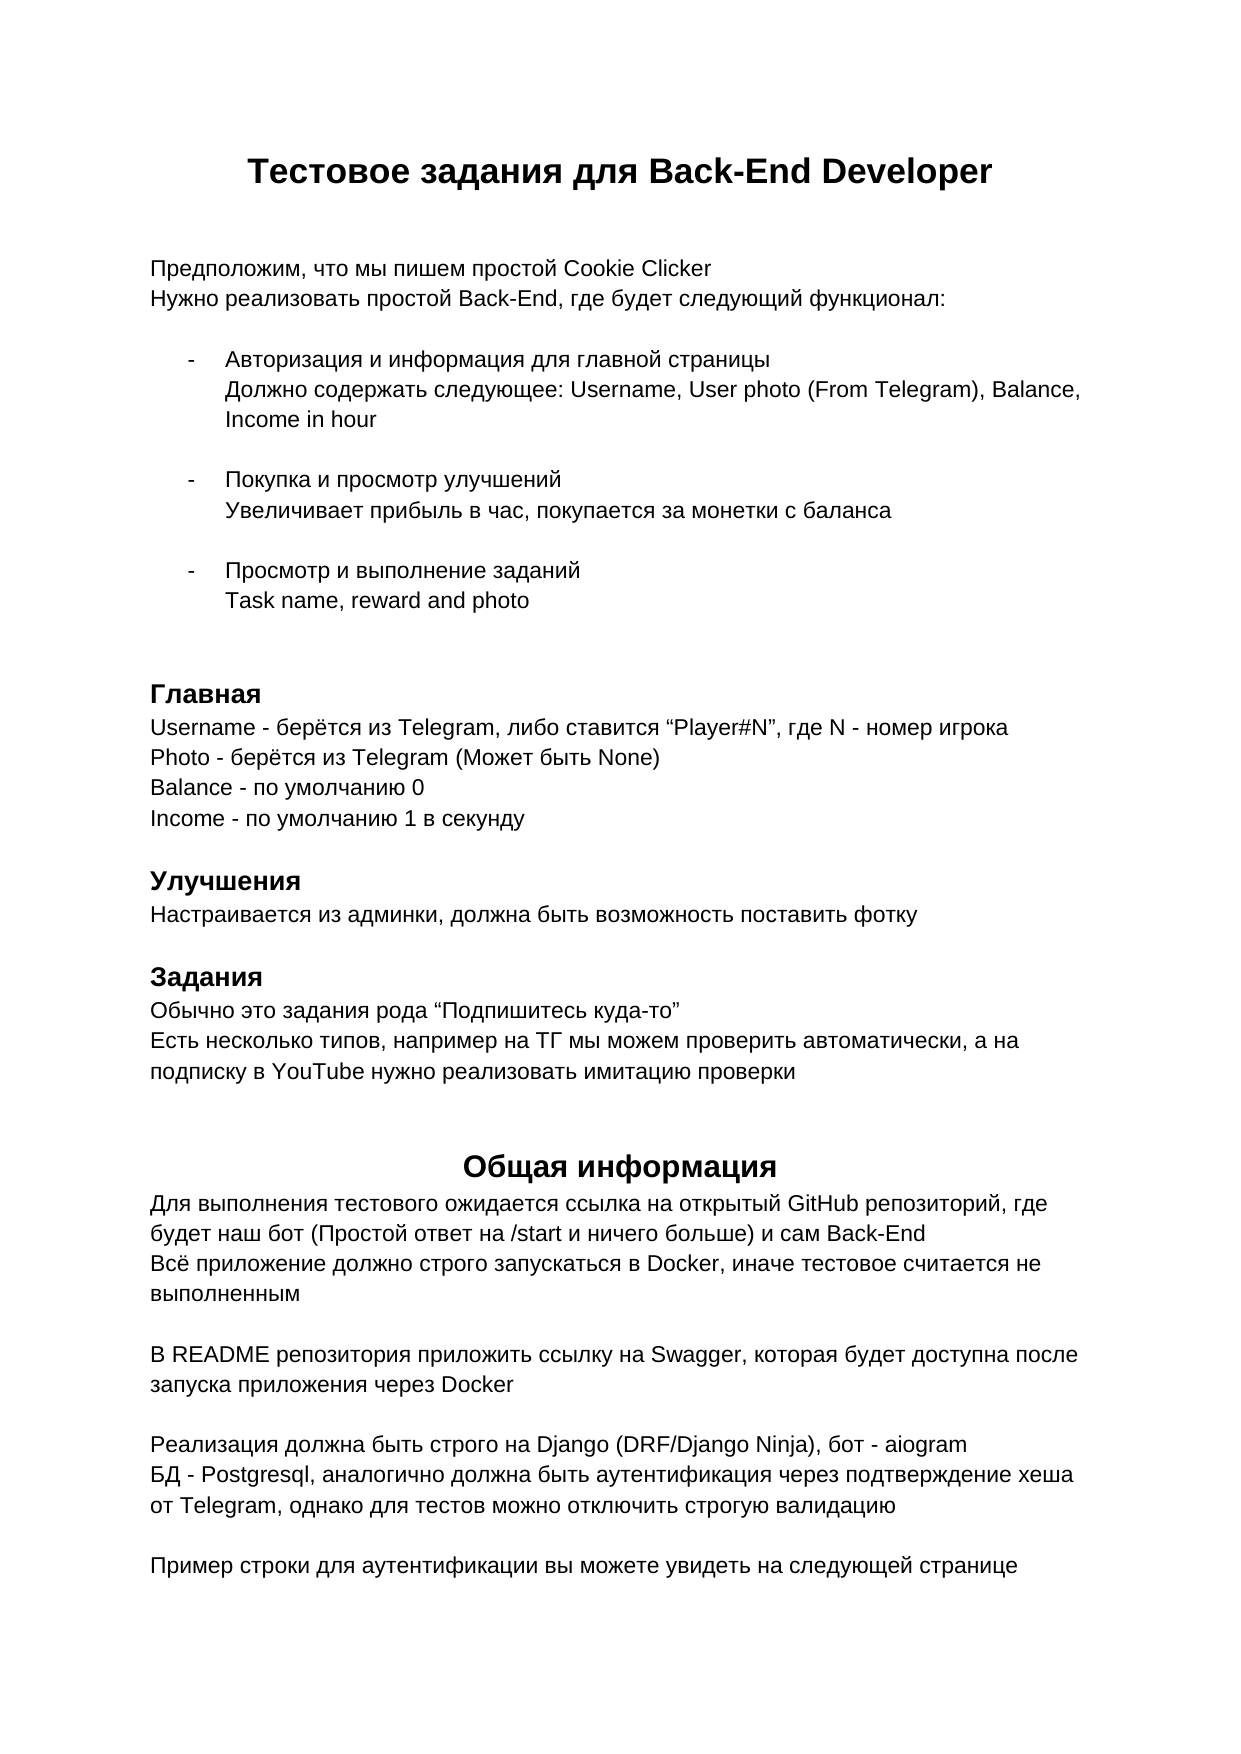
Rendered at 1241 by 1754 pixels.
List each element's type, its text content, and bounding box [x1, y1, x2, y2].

text БД - Postgresql, аналогично должна быть аутентификация через подтверждение хеша от Telegram, однако для тестов можно отключить строгую валидацию [150, 1461, 1090, 1518]
text Увеличивает прибыль в час, покупается за монетки с баланса [225, 497, 1090, 523]
text Нужно реализовать простой Back-End, где будет следующий функционал: [150, 285, 1090, 312]
list Просмотр и выполнение заданий [187, 557, 1090, 583]
text Настраивается из админки, должна быть возможность поставить фотку [150, 901, 1090, 927]
text Улучшения [150, 865, 1090, 896]
list Авторизация и информация для главной страницы [187, 346, 1090, 372]
text В README репозитория приложить ссылку на Swagger, которая будет доступна после запуска приложения через Docker [150, 1341, 1090, 1397]
text Всё приложение должно строго запускаться в Docker, иначе тестовое считается не выполненным [150, 1250, 1090, 1306]
text Задания [150, 961, 1090, 992]
text Income - по умолчанию 1 в секунду [150, 804, 1090, 831]
text Пример строки для аутентификации вы можете увидеть на следующей странице [150, 1552, 1090, 1578]
text Должно содержать следующее: Username, User photo (From Telegram), Balance, Income in hour [225, 376, 1090, 432]
text Balance - по умолчанию 0 [150, 774, 1090, 801]
text Photo - берётся из Telegram (Может быть None) [150, 744, 1090, 770]
text Общая информация [150, 1148, 1090, 1184]
text Реализация должна быть строго на Django (DRF/Django Ninja), бот - aiogram [150, 1431, 1090, 1457]
list Покупка и просмотр улучшений [187, 466, 1090, 493]
text Task name, reward and photo [225, 587, 1090, 614]
text Username - берётся из Telegram, либо ставится “Player#N”, где N - номер игрока [150, 714, 1090, 740]
text Обычно это задания рода “Подпишитесь куда-то” [150, 997, 1090, 1023]
text Тестовое задания для Back-End Developer [150, 150, 1090, 221]
text Для выполнения тестового ожидается ссылка на открытый GitHub репозиторий, где будет наш бот (Простой ответ на /start и ничего больше) и сам Back-End [150, 1189, 1090, 1246]
text Главная [150, 678, 1090, 709]
text Предположим, что мы пишем простой Cookie Clicker [150, 255, 1090, 281]
text Есть несколько типов, например на ТГ мы можем проверить автоматически, а на подписку в YouTube нужно реализовать имитацию проверки [150, 1027, 1090, 1084]
